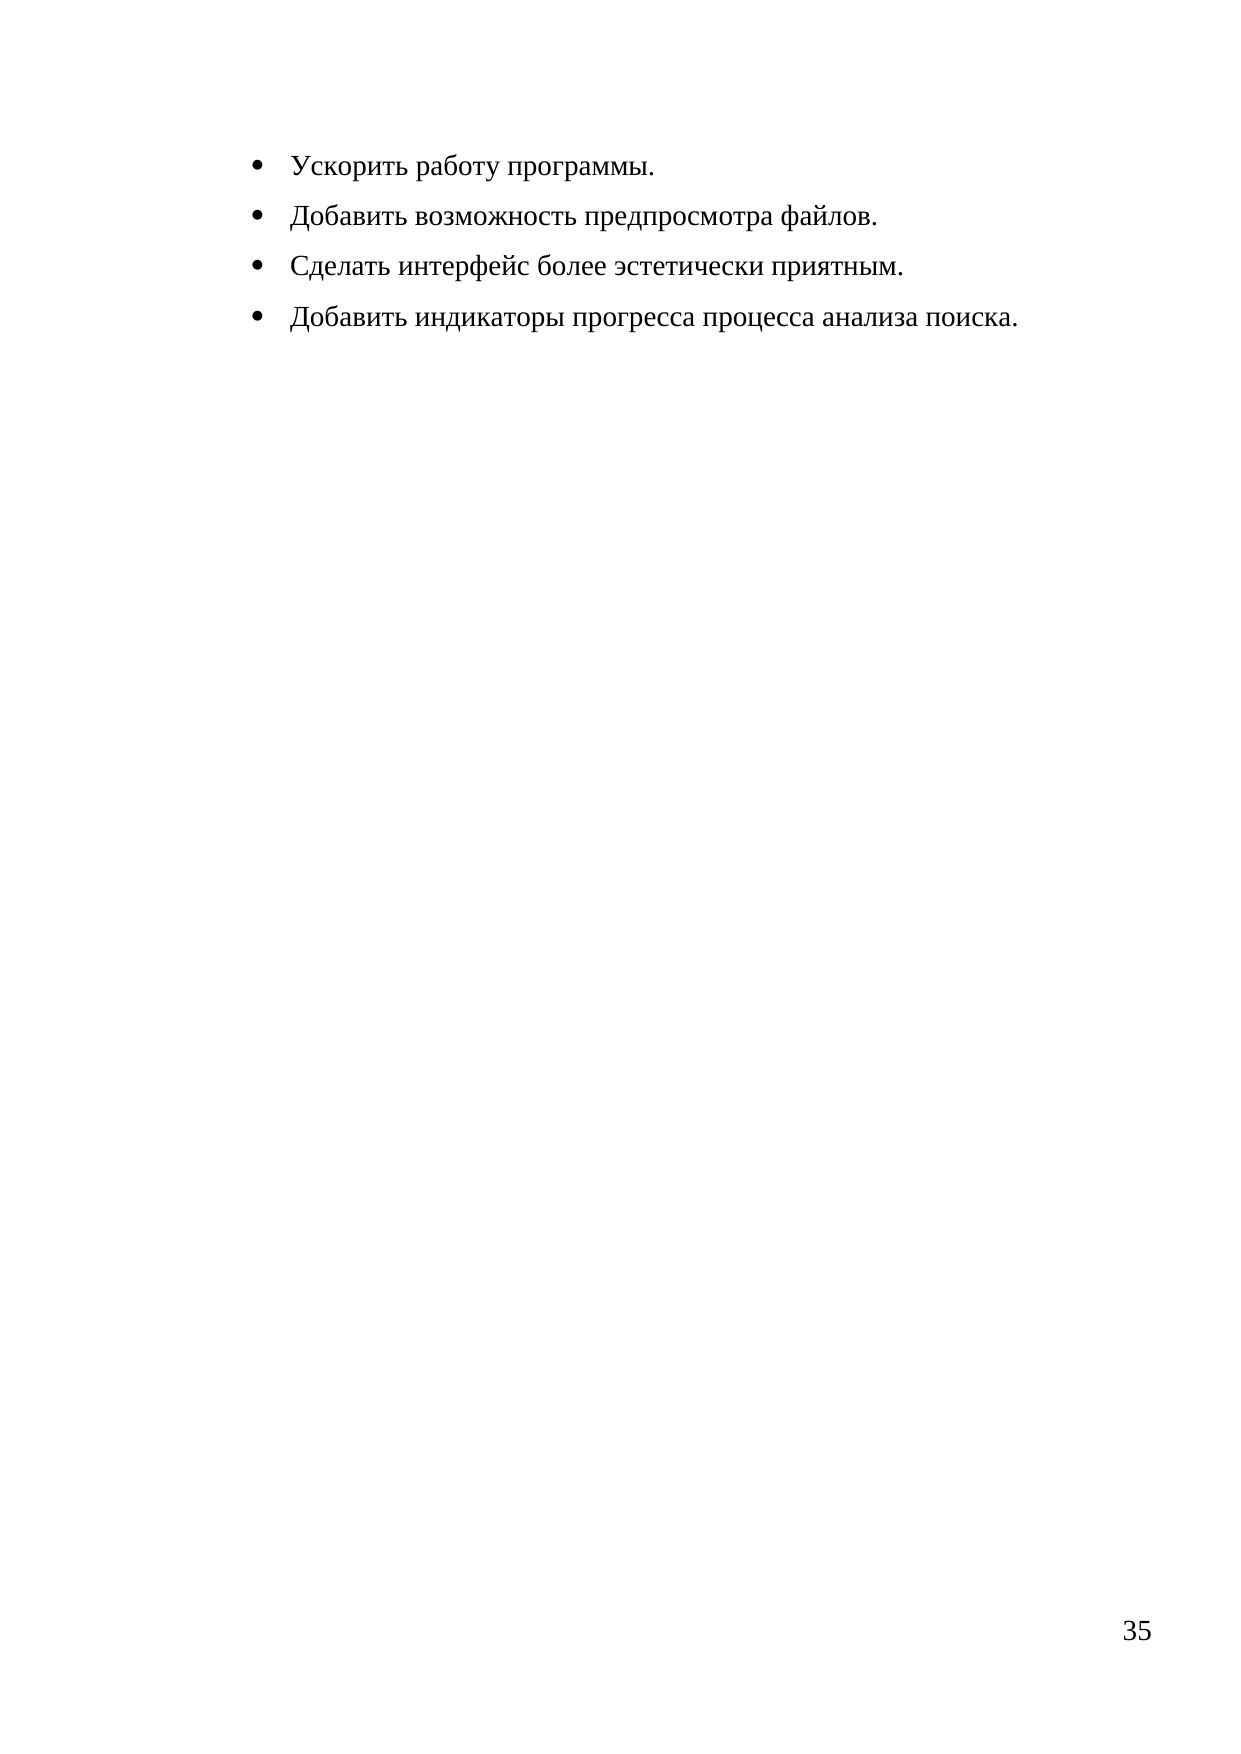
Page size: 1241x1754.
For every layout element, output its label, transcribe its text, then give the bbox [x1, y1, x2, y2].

list Ускорить работу программы. [252, 148, 1152, 181]
list Сделать интерфейс более эстетически приятным. [252, 248, 1152, 282]
list Добавить индикаторы прогресса процесса анализа поиска. [252, 299, 1152, 333]
list Добавить возможность предпросмотра файлов. [252, 198, 1152, 232]
